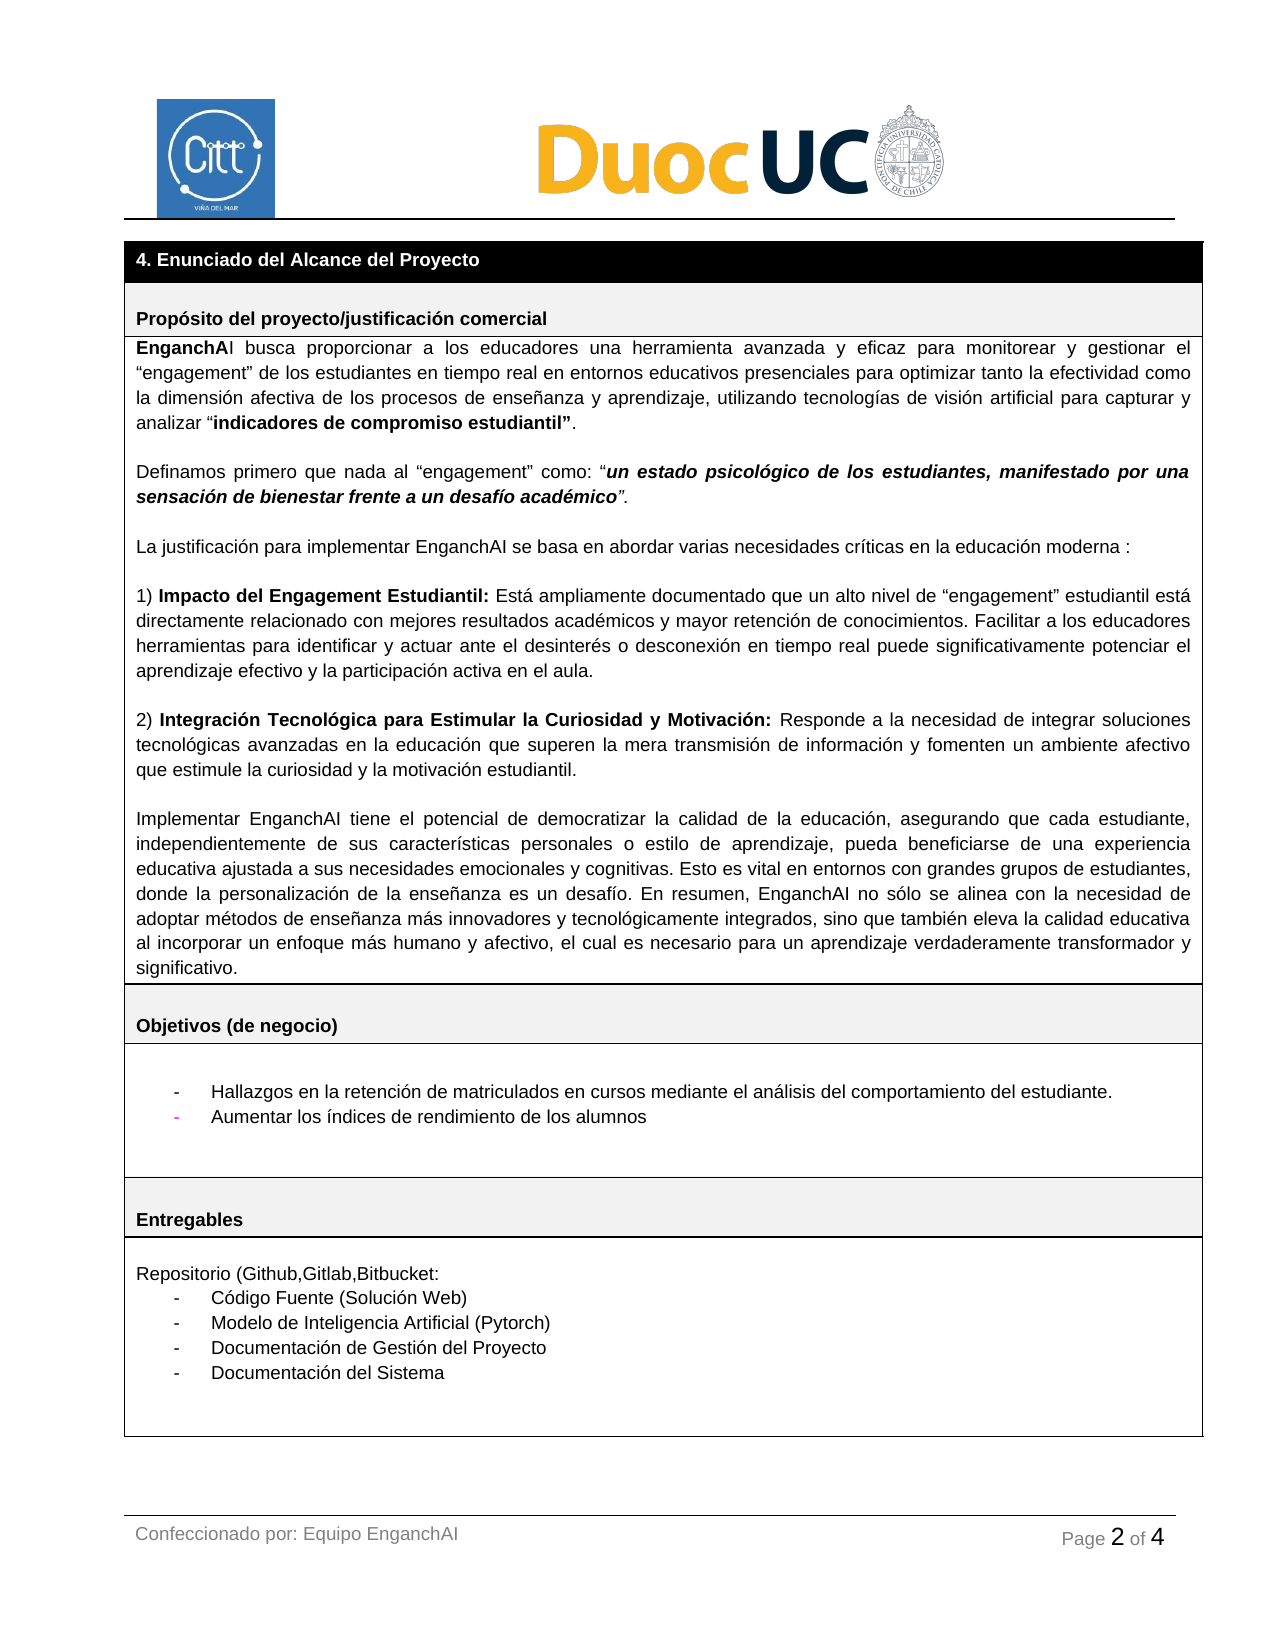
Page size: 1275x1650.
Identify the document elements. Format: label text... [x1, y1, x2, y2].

table_cell Repositorio (Github,Gitlab,Bitbucket: Código Fuente (Solución Web) Modelo de Inteligencia Artificial (Pytorch) Documentación de Gestión del Proyecto Documentación del Sistema [125, 1238, 1202, 1436]
table_cell 4. Enunciado del Alcance del Proyecto [125, 243, 1202, 281]
table_cell Entregables [125, 1178, 1202, 1236]
table_cell Objetivos (de negocio) [125, 985, 1202, 1042]
table_cell Hallazgos en la retención de matriculados en cursos mediante el análisis del comportamiento del estudiante. Aumentar los índices de rendimiento de los alumnos [125, 1044, 1202, 1176]
table_cell Propósito del proyecto/justificación comercial [125, 283, 1202, 336]
picture [156, 99, 275, 218]
table_cell EnganchAI busca proporcionar a los educadores una herramienta avanzada y eficaz para monitorear y gestionar el “engagement” de los estudiantes en tiempo real en entornos educativos presenciales para optimizar tanto la efectividad como la dimensión afectiva de los procesos de enseñanza y aprendizaje, utilizando tecnologías de visión artificial para capturar y analizar “indicadores de compromiso estudiantil”. Definamos primero que nada al “engagement” como: “un estado psicológico de los estudiantes, manifestado por una sensación de bienestar frente a un desafío académico”. La justificación para implementar EnganchAI se basa en abordar varias necesidades críticas en la educación moderna : 1) Impacto del Engagement Estudiantil: Está ampliamente documentado que un alto nivel de “engagement” estudiantil está directamente relacionado con mejores resultados académicos y mayor retención de conocimientos. Facilitar a los educadores herramientas para identificar y actuar ante el desinterés o desconexión en tiempo real puede significativamente potenciar el aprendizaje efectivo y la participación activa en el aula. 2) Integración Tecnológica para Estimular la Curiosidad y Motivación: Responde a la necesidad de integrar soluciones tecnológicas avanzadas en la educación que superen la mera transmisión de información y fomenten un ambiente afectivo que estimule la curiosidad y la motivación estudiantil. Implementar EnganchAI tiene el potencial de democratizar la calidad de la educación, asegurando que cada estudiante, independientemente de sus características personales o estilo de aprendizaje, pueda beneficiarse de una experiencia educativa ajustada a sus necesidades emocionales y cognitivas. Esto es vital en entornos con grandes grupos de estudiantes, donde la personalización de la enseñanza es un desafío. En resumen, EnganchAI no sólo se alinea con la necesidad de adoptar métodos de enseñanza más innovadores y tecnológicamente integrados, sino que también eleva la calidad educativa al incorporar un enfoque más humano y afectivo, el cual es necesario para un aprendizaje verdaderamente transformador y significativo. [125, 337, 1202, 983]
picture [533, 99, 949, 203]
